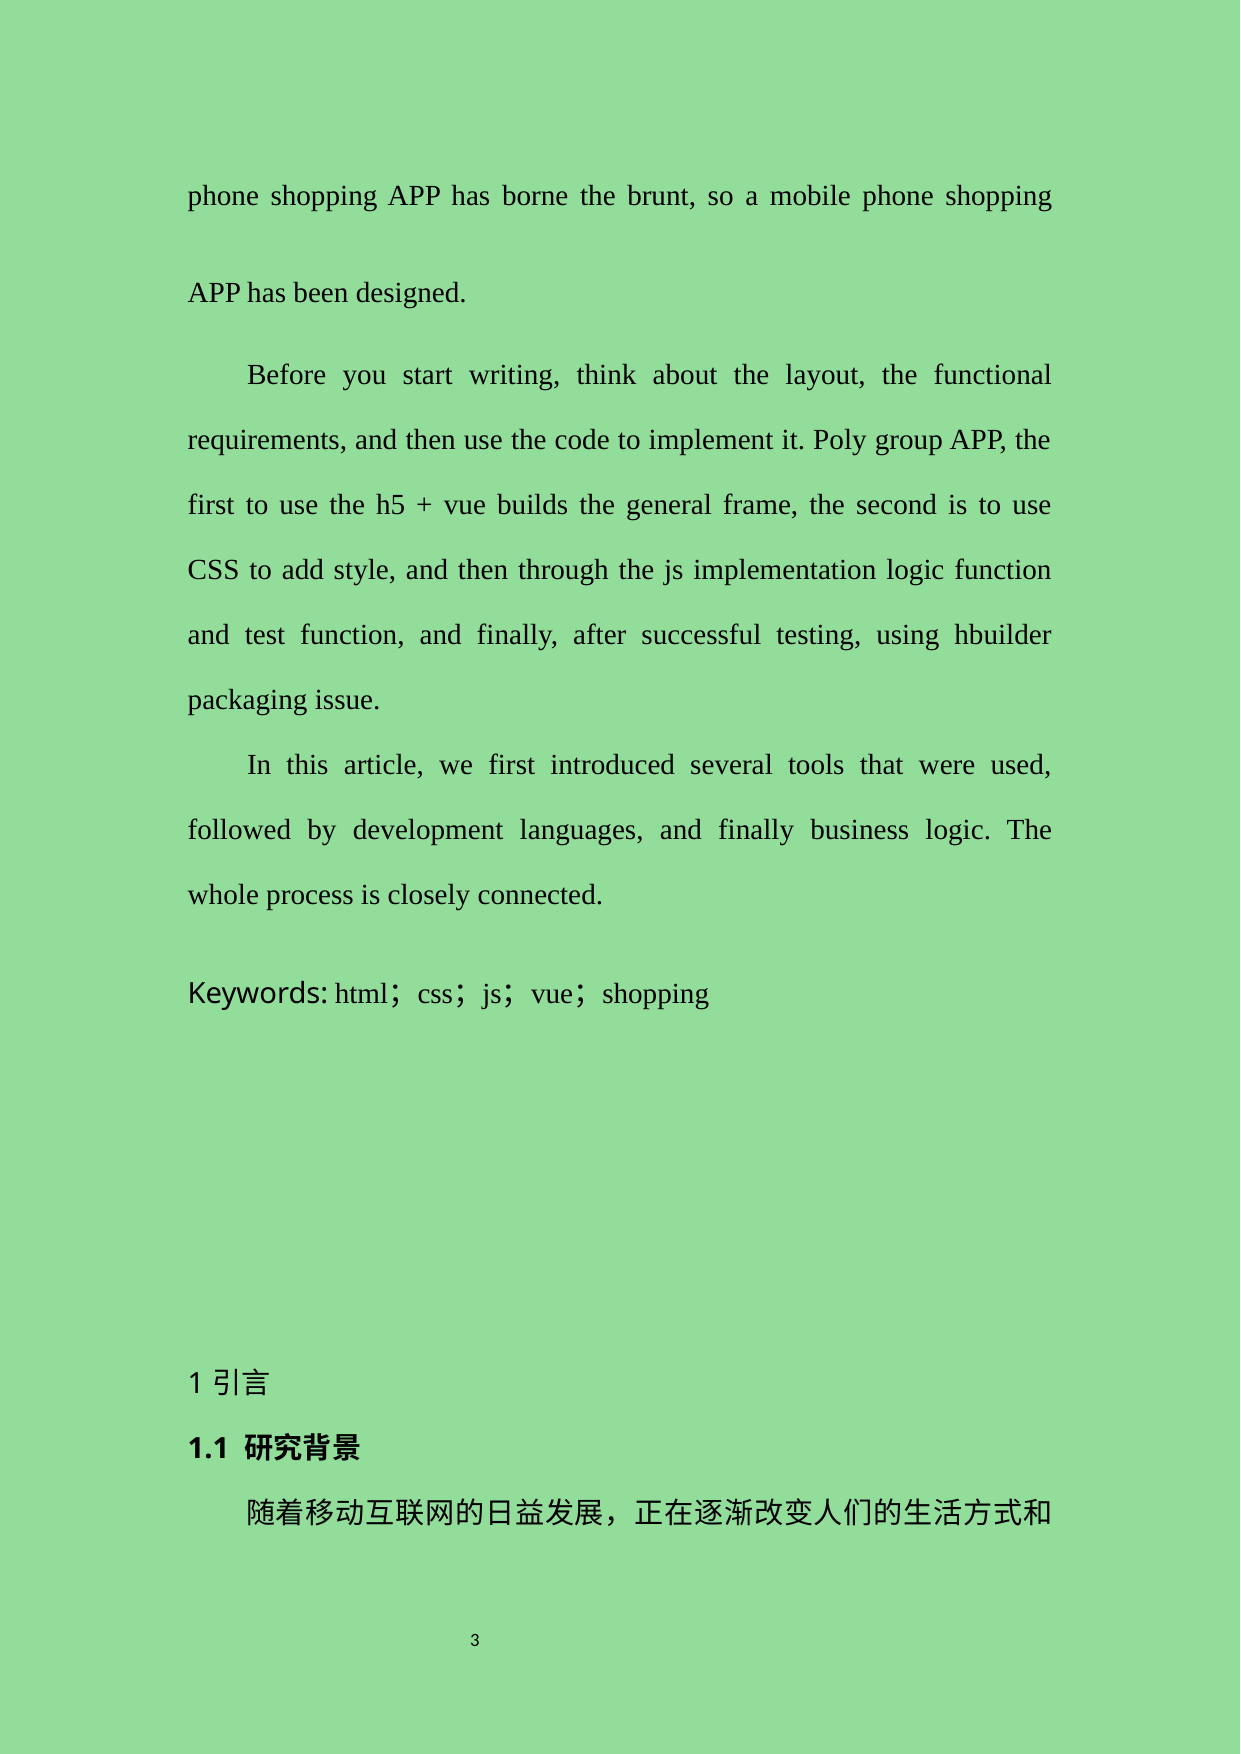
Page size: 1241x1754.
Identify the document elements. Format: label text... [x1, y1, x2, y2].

text Keywords: html；css；js；vue；shopping [187, 959, 1053, 1024]
text 1 引言 [187, 1349, 1053, 1414]
list 1.1 研究背景 [187, 1414, 1053, 1479]
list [187, 1479, 1053, 1544]
text Before you start writing, think about the layout, the functional requirements, and then use the code to implement it. Poly group APP, the first to use the h5 + vue builds the general frame, the second is to use CSS to add style, and then through the js implementation logic function and test function, and finally, after successful testing, using hbuilder packaging issue. [187, 341, 1053, 731]
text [187, 162, 1053, 324]
text In this article, we first introduced several tools that were used, followed by development languages, and finally business logic. The whole process is closely connected. [187, 731, 1053, 926]
